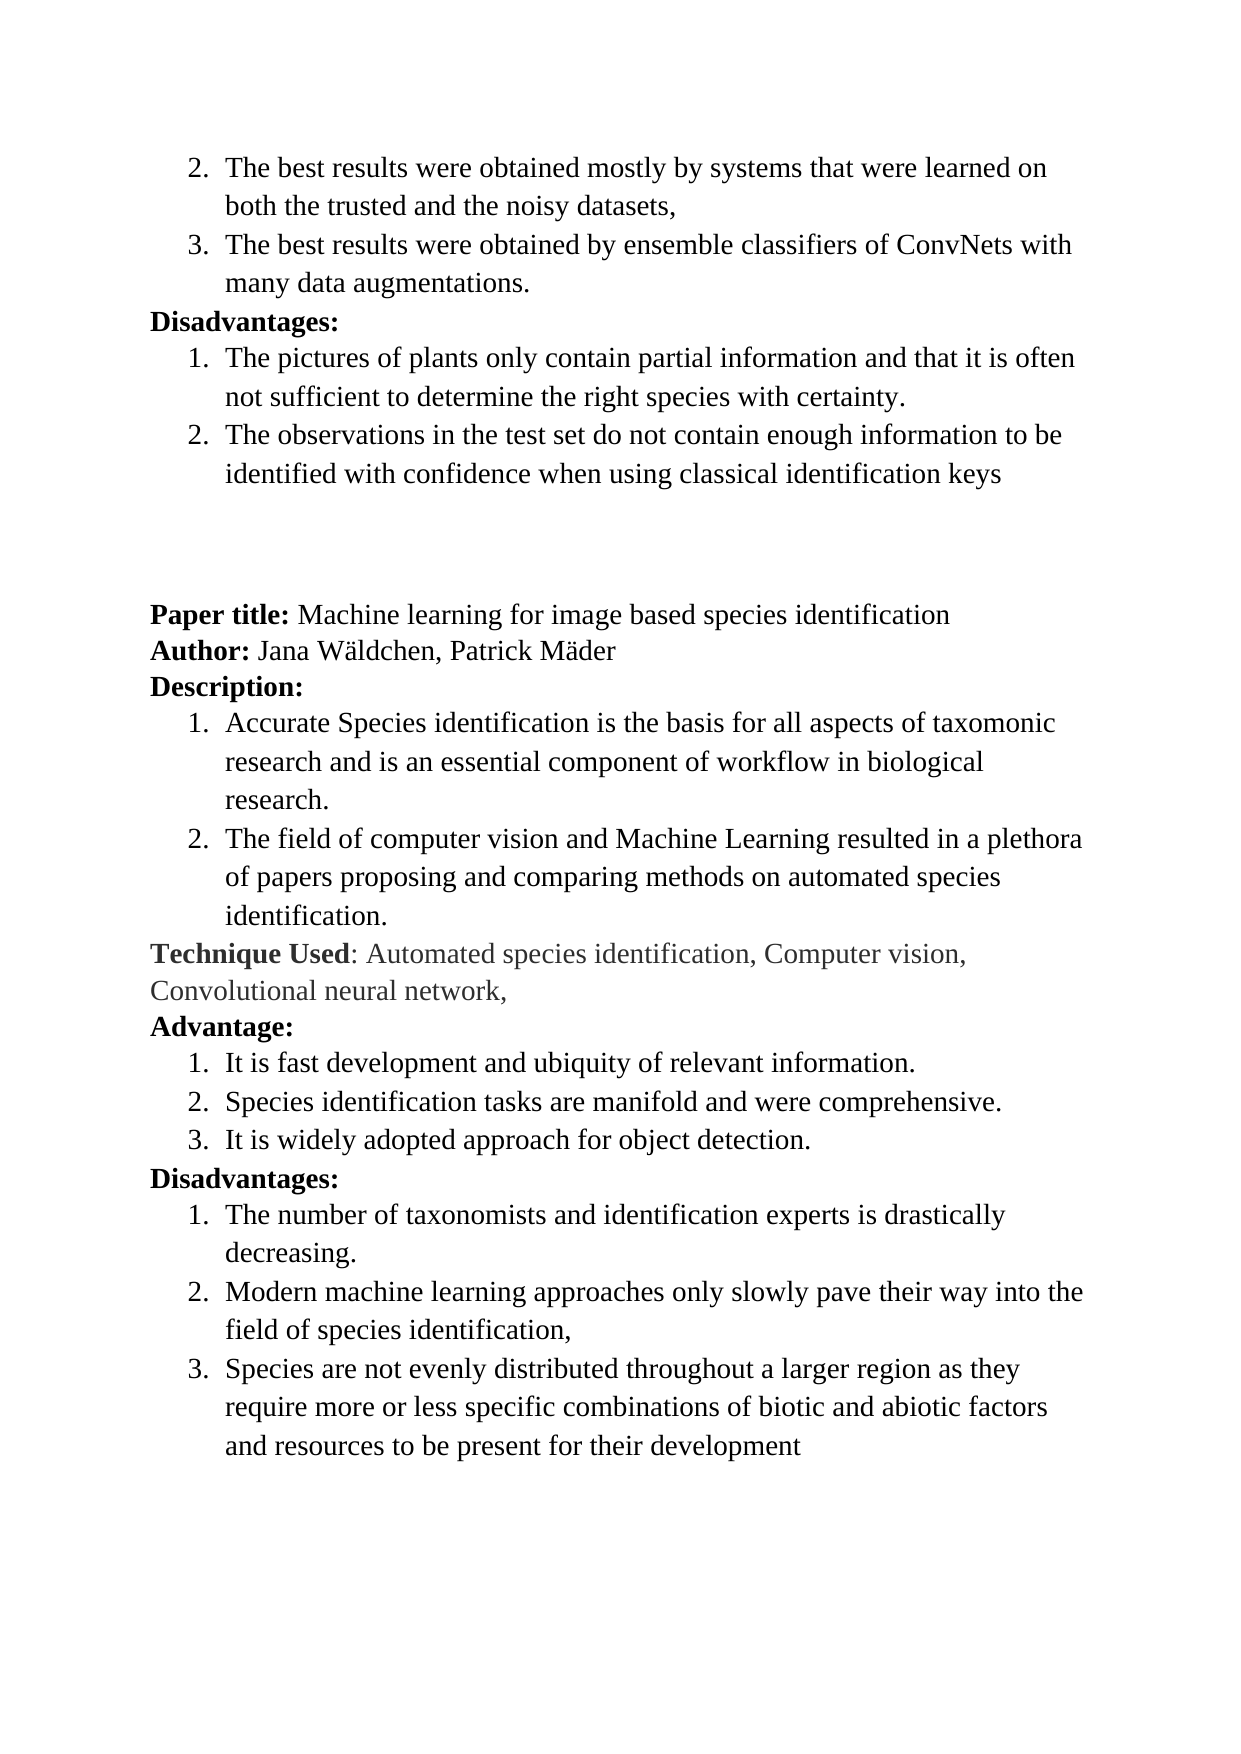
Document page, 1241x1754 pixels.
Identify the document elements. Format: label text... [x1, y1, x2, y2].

text Author: Jana Wäldchen, Patrick Mäder [150, 633, 1090, 667]
list It is fast development and ubiquity of relevant information. [187, 1045, 1090, 1079]
list The best results were obtained by ensemble classifiers of ConvNets with many data augmentations. [187, 227, 1090, 299]
subtitle Description: [150, 669, 1090, 703]
list It is widely adopted approach for object detection. [187, 1122, 1090, 1156]
list Modern machine learning approaches only slowly pave their way into the field of species identification, [187, 1274, 1090, 1346]
list The observations in the test set do not contain enough information to be identified with confidence when using classical identification keys [187, 417, 1090, 489]
list Accurate Species identification is the basis for all aspects of taxomonic research and is an essential component of workflow in biological research. [187, 705, 1090, 816]
list identification. [225, 898, 1090, 932]
list The best results were obtained mostly by systems that were learned on both the trusted and the noisy datasets, [187, 150, 1090, 222]
text Advantage: [150, 1009, 1090, 1042]
text Technique Used: Automated species identification, Computer vision, Convolutional neural network, [150, 937, 1090, 1006]
text Disadvantages: [150, 304, 1090, 338]
text Disadvantages: [150, 1161, 1090, 1194]
list Species are not evenly distributed throughout a larger region as they require more or less specific combinations of biotic and abiotic factors and resources to be present for their development [187, 1351, 1090, 1462]
list The number of taxonomists and identification experts is drastically decreasing. [187, 1197, 1090, 1269]
list The field of computer vision and Machine Learning resulted in a plethora of papers proposing and comparing methods on automated species [187, 821, 1090, 893]
list The pictures of plants only contain partial information and that it is often not sufficient to determine the right species with certainty. [187, 340, 1090, 412]
list Species identification tasks are manifold and were comprehensive. [187, 1084, 1090, 1117]
text Paper title: Machine learning for image based species identification [150, 597, 1090, 631]
